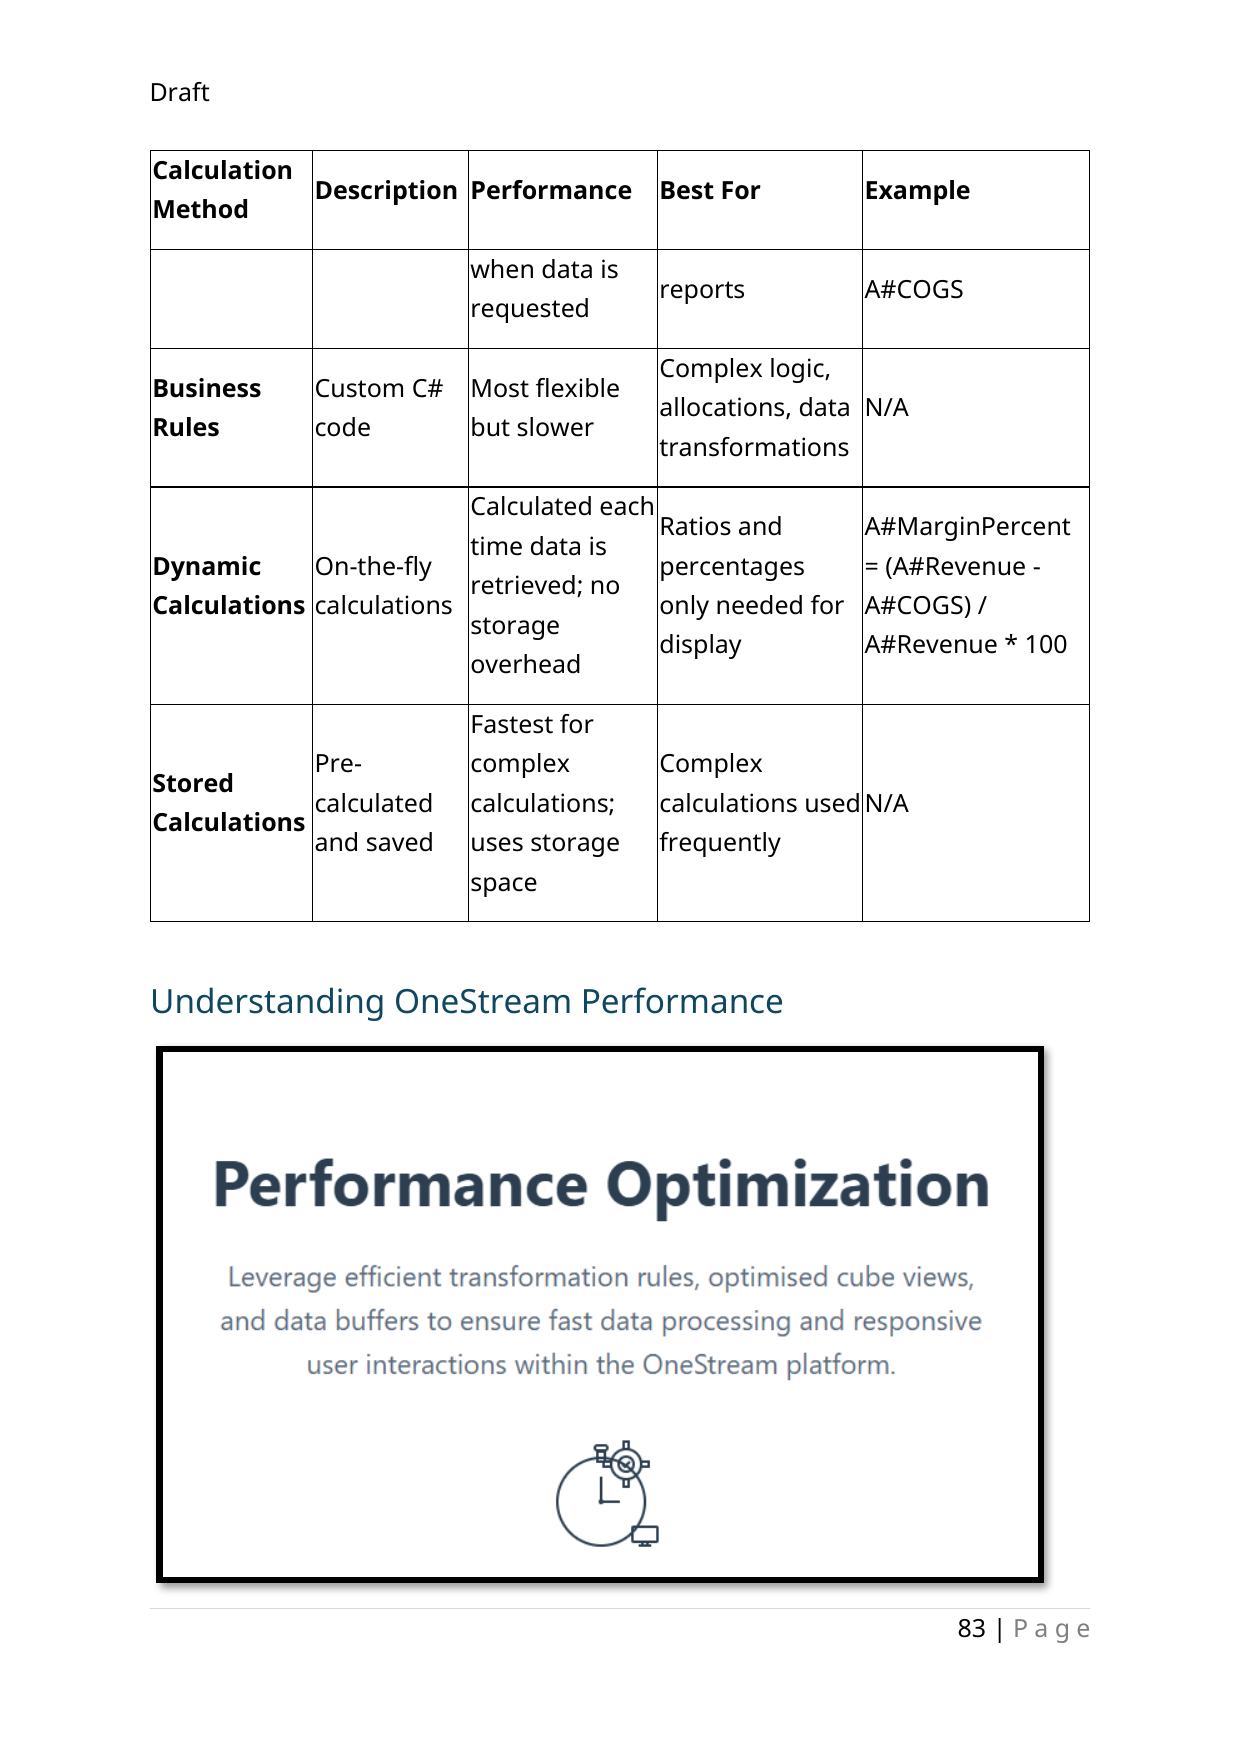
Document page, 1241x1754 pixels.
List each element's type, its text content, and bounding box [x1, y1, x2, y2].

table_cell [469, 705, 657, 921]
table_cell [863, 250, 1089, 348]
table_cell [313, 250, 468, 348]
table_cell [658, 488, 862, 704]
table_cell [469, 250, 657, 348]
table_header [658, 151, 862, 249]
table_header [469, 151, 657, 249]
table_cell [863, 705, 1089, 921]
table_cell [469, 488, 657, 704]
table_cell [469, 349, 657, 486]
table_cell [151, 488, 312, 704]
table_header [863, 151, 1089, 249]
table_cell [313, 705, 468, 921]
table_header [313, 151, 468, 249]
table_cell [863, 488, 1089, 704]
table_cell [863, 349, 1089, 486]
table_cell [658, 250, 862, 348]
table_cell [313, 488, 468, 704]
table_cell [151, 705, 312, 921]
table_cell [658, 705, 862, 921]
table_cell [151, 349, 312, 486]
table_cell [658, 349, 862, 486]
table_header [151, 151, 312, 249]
subtitle Understanding OneStream Performance [150, 978, 1090, 1024]
picture [163, 1052, 1038, 1577]
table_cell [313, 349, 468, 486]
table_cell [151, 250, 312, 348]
